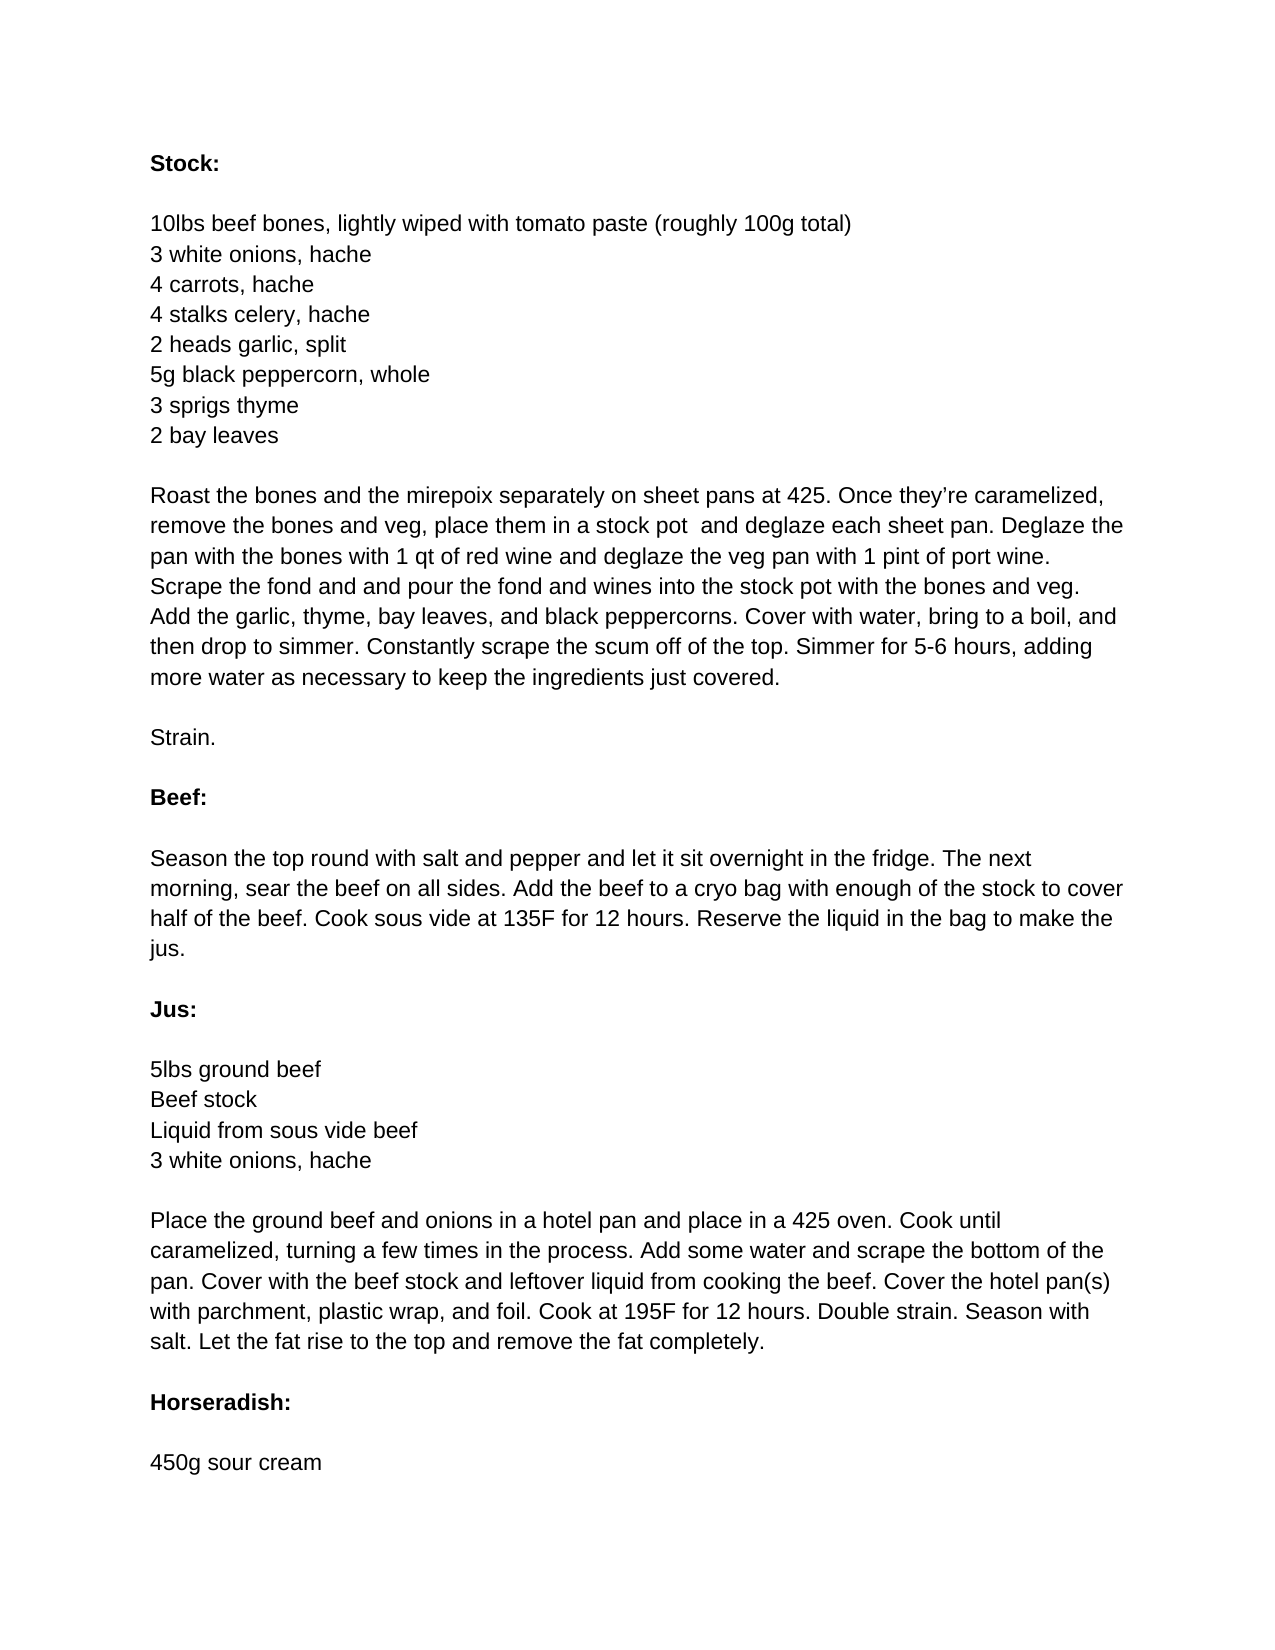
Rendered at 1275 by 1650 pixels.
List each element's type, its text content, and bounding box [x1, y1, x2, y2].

text 3 sprigs thyme [150, 392, 1125, 418]
text Beef: [150, 784, 1125, 811]
text 5lbs ground beef [150, 1056, 1125, 1083]
text 3 white onions, hache [150, 1147, 1125, 1173]
text Strain. [150, 724, 1125, 750]
text 2 bay leaves [150, 422, 1125, 448]
text 10lbs beef bones, lightly wiped with tomato paste (roughly 100g total) [150, 210, 1125, 237]
text Beef stock [150, 1086, 1125, 1113]
text Jus: [150, 996, 1125, 1022]
text 3 white onions, hache [150, 241, 1125, 267]
text Stock: [150, 150, 1125, 176]
text 5g black peppercorn, whole [150, 361, 1125, 388]
text Place the ground beef and onions in a hotel pan and place in a 425 oven. Cook until caramelized, turning a few times in the process. Add some water and scrape the bottom of the pan. Cover with the beef stock and leftover liquid from cooking the beef. Cover the hotel pan(s) with parchment, plastic wrap, and foil. Cook at 195F for 12 hours. Double strain. Season with salt. Let the fat rise to the top and remove the fat completely. [150, 1207, 1125, 1354]
text 450g sour cream [150, 1449, 1125, 1475]
text Season the top round with salt and pepper and let it sit overnight in the fridge. The next morning, sear the beef on all sides. Add the beef to a cryo bag with enough of the stock to cover half of the beef. Cook sous vide at 135F for 12 hours. Reserve the liquid in the bag to make the jus. [150, 845, 1125, 962]
text 2 heads garlic, split [150, 331, 1125, 358]
text Horseradish: [150, 1388, 1125, 1415]
text Roast the bones and the mirepoix separately on sheet pans at 425. Once they’re caramelized, remove the bones and veg, place them in a stock pot and deglaze each sheet pan. Deglaze the pan with the bones with 1 qt of red wine and deglaze the veg pan with 1 pint of port wine. Scrape the fond and and pour the fond and wines into the stock pot with the bones and veg. Add the garlic, thyme, bay leaves, and black peppercorns. Cover with water, bring to a boil, and then drop to simmer. Constantly scrape the scum off of the top. Simmer for 5-6 hours, adding more water as necessary to keep the ingredients just covered. [150, 482, 1125, 690]
text 4 stalks celery, hache [150, 301, 1125, 327]
text 4 carrots, hache [150, 271, 1125, 297]
text Liquid from sous vide beef [150, 1117, 1125, 1143]
